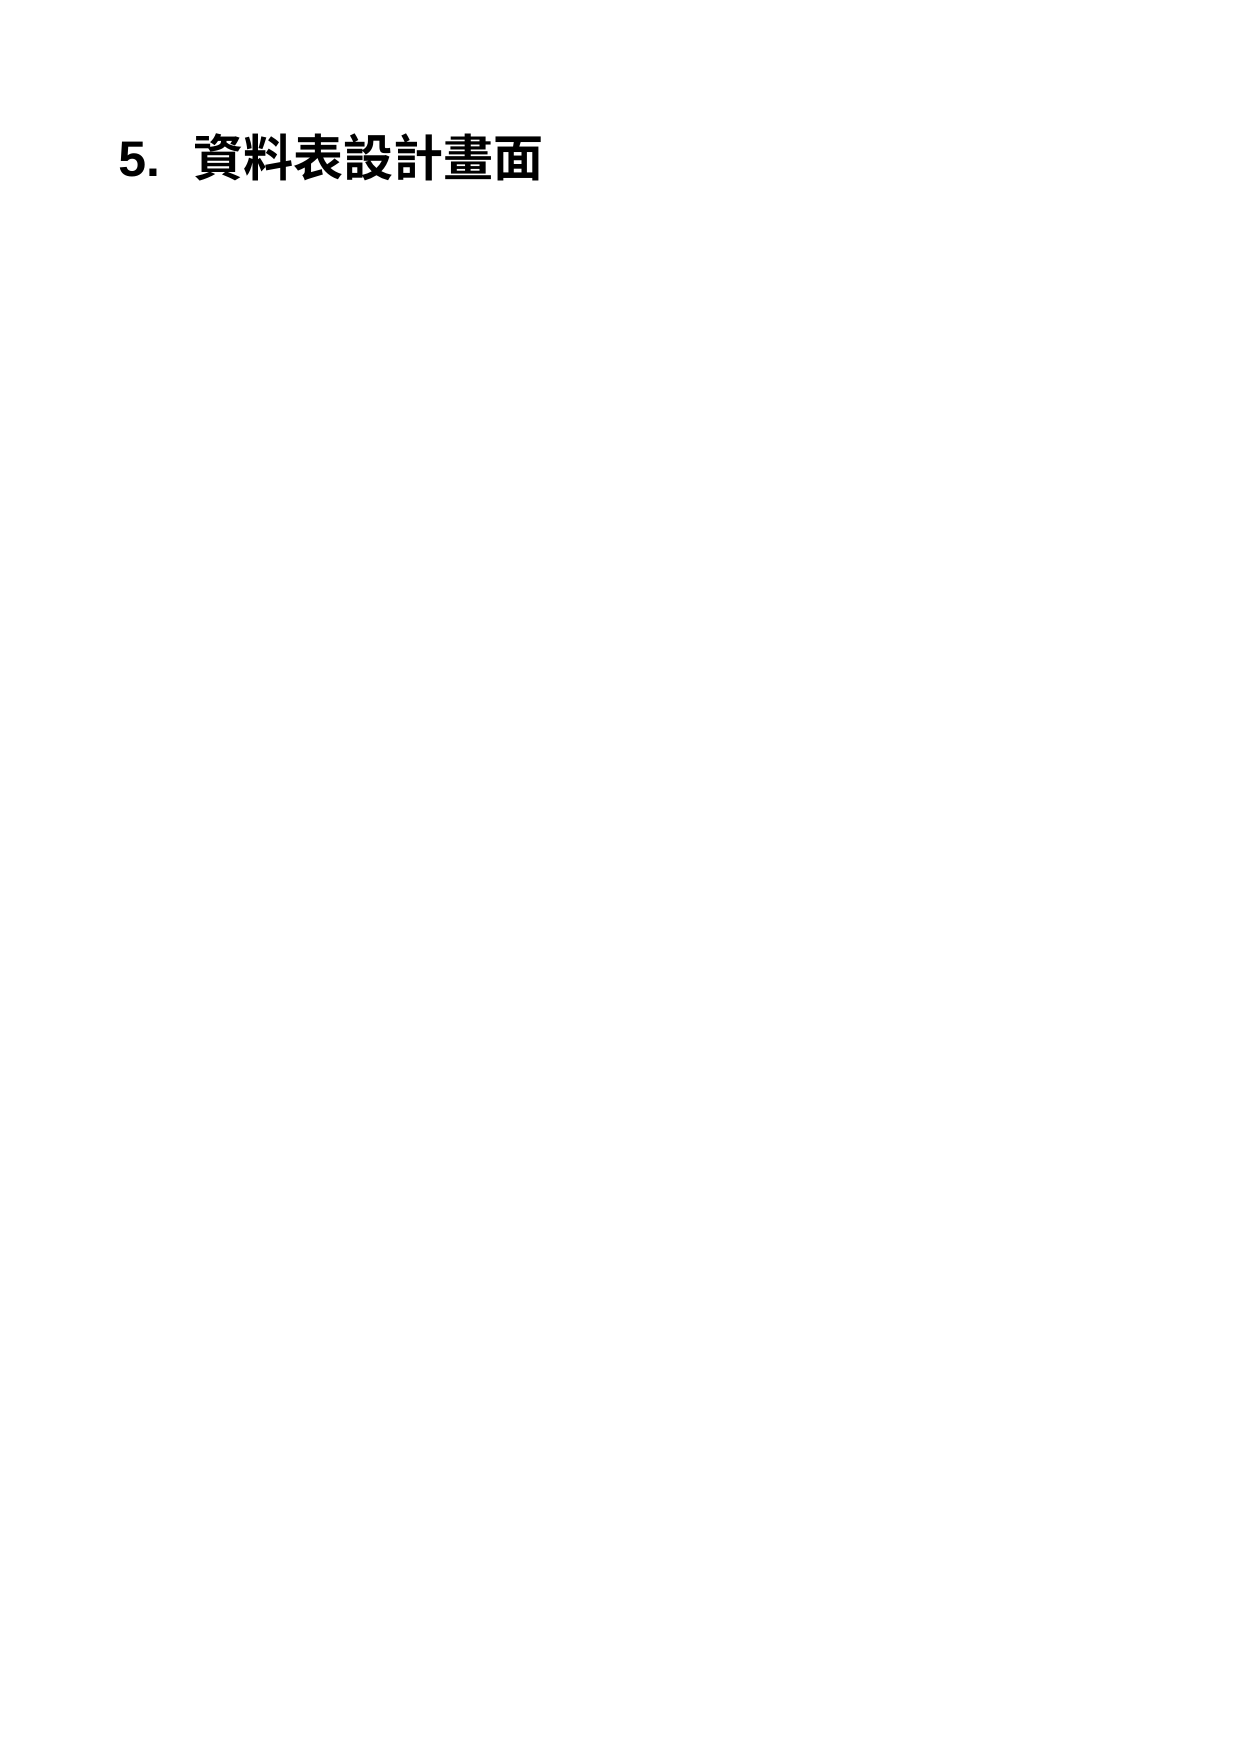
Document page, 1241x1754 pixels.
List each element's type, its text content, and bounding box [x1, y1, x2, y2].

subtitle 資料表設計畫面 [118, 118, 1122, 191]
